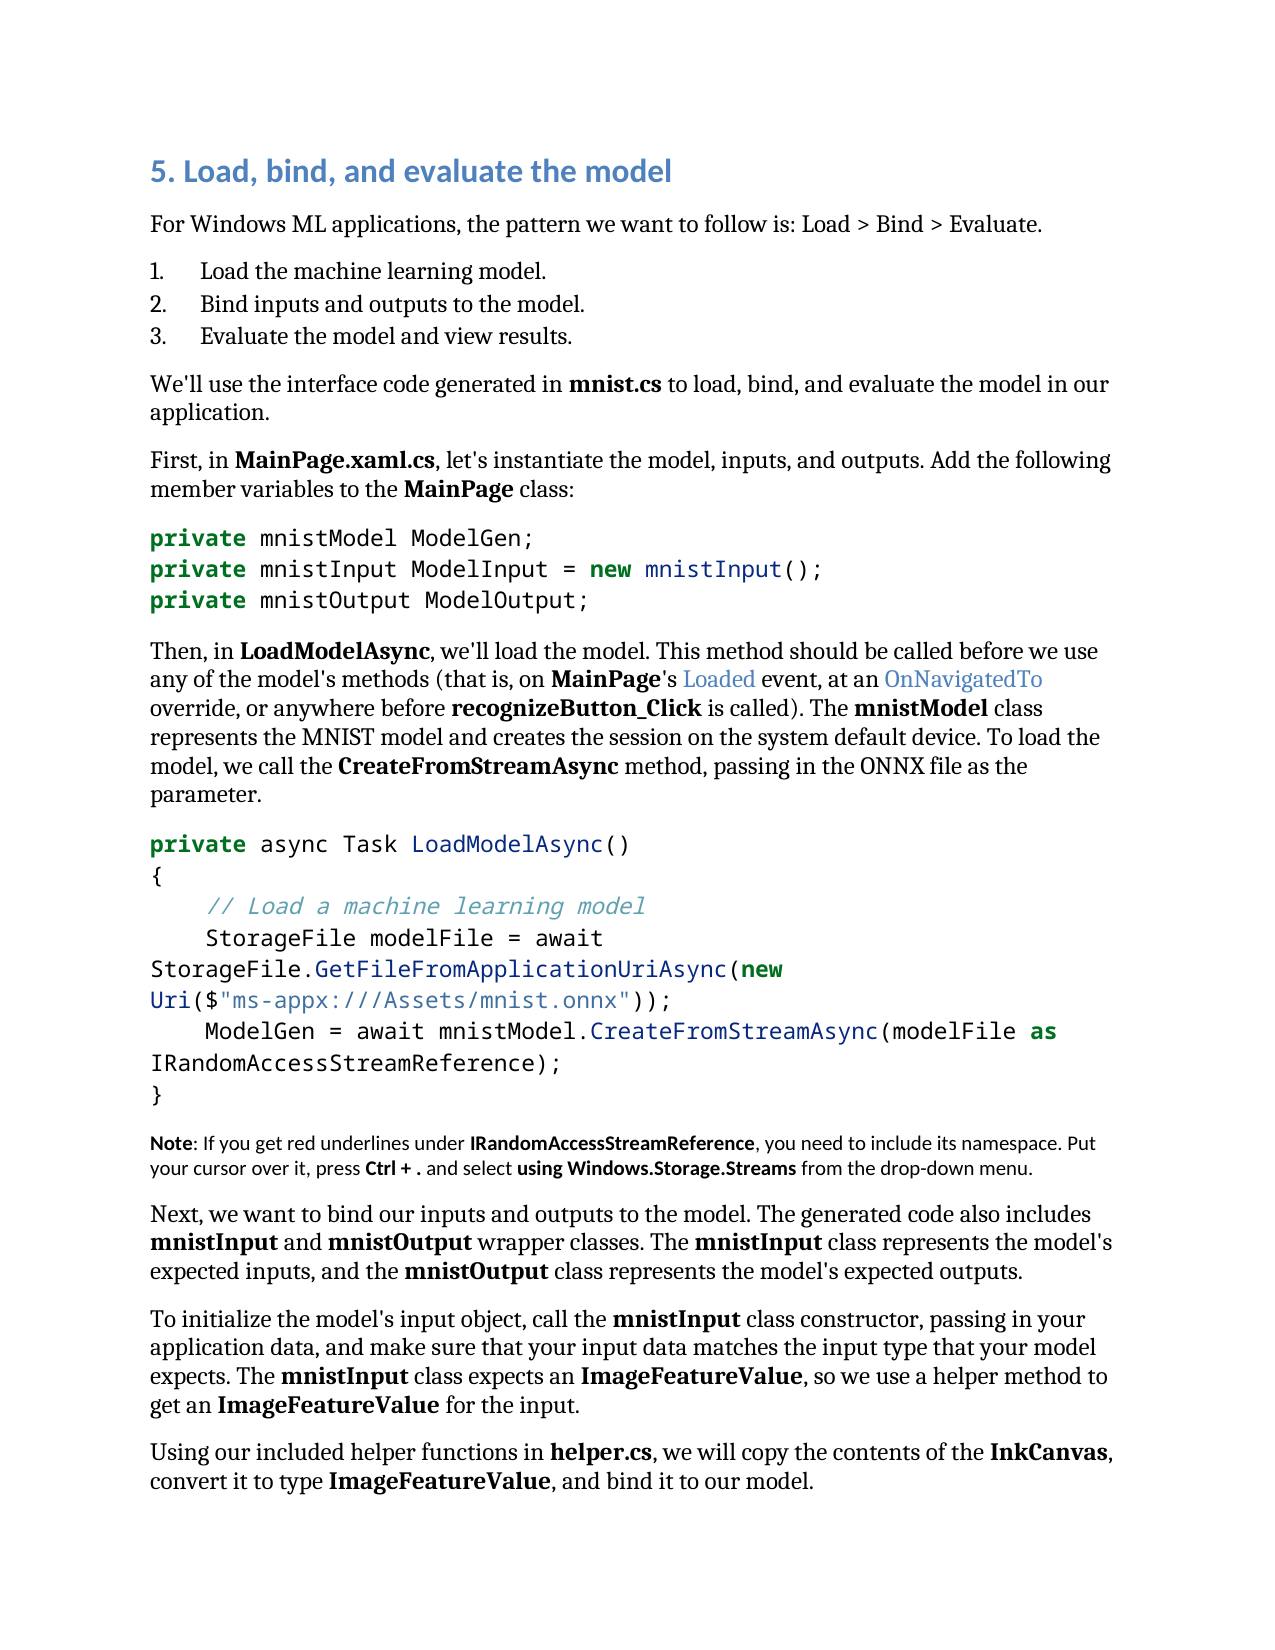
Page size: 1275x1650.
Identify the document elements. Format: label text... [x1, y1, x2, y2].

text First, in MainPage.xaml.cs, let's instantiate the model, inputs, and outputs. Add the following member variables to the MainPage class: [150, 446, 1125, 503]
list Evaluate the model and view results. [150, 322, 1125, 351]
text Next, we want to bind our inputs and outputs to the model. The generated code also includes mnistInput and mnistOutput wrapper classes. The mnistInput class represents the model's expected inputs, and the mnistOutput class represents the model's expected outputs. [150, 1199, 1125, 1286]
text For Windows ML applications, the pattern we want to follow is: Load > Bind > Evaluate. [150, 209, 1125, 238]
text To initialize the model's input object, call the mnistInput class constructor, passing in your application data, and make sure that your input data matches the input type that your model expects. The mnistInput class expects an ImageFeatureValue, so we use a helper method to get an ImageFeatureValue for the input. [150, 1304, 1125, 1419]
text Note: If you get red underlines under IRandomAccessStreamReference, you need to include its namespace. Put your cursor over it, press Ctrl + . and select using Windows.Storage.Streams from the drop-down menu. [150, 1130, 1125, 1181]
subtitle 5. Load, bind, and evaluate the model [150, 150, 1125, 191]
list Bind inputs and outputs to the model. [150, 289, 1125, 318]
text Then, in LoadModelAsync, we'll load the model. This method should be called before we use any of the model's methods (that is, on MainPage's Loaded event, at an OnNavigatedTo override, or anywhere before recognizeButton_Click is called). The mnistModel class represents the MNIST model and creates the session on the system default device. To load the model, we call the CreateFromStreamAsync method, passing in the ONNX file as the parameter. [150, 637, 1125, 809]
text Using our included helper functions in helper.cs, we will copy the contents of the InkCanvas, convert it to type ImageFeatureValue, and bind it to our model. [150, 1438, 1125, 1496]
text private mnistModel ModelGen; private mnistInput ModelInput = new mnistInput(); private mnistOutput ModelOutput; [150, 522, 1125, 616]
text We'll use the interface code generated in mnist.cs to load, bind, and evaluate the model in our application. [150, 369, 1125, 427]
list Load the machine learning model. [150, 257, 1125, 286]
text private async Task LoadModelAsync() { // Load a machine learning model StorageFile modelFile = await StorageFile.GetFileFromApplicationUriAsync(new Uri($"ms-appx:///Assets/mnist.onnx")); ModelGen = await mnistModel.CreateFromStreamAsync(modelFile as IRandomAccessStreamReference); } [150, 828, 1125, 1109]
